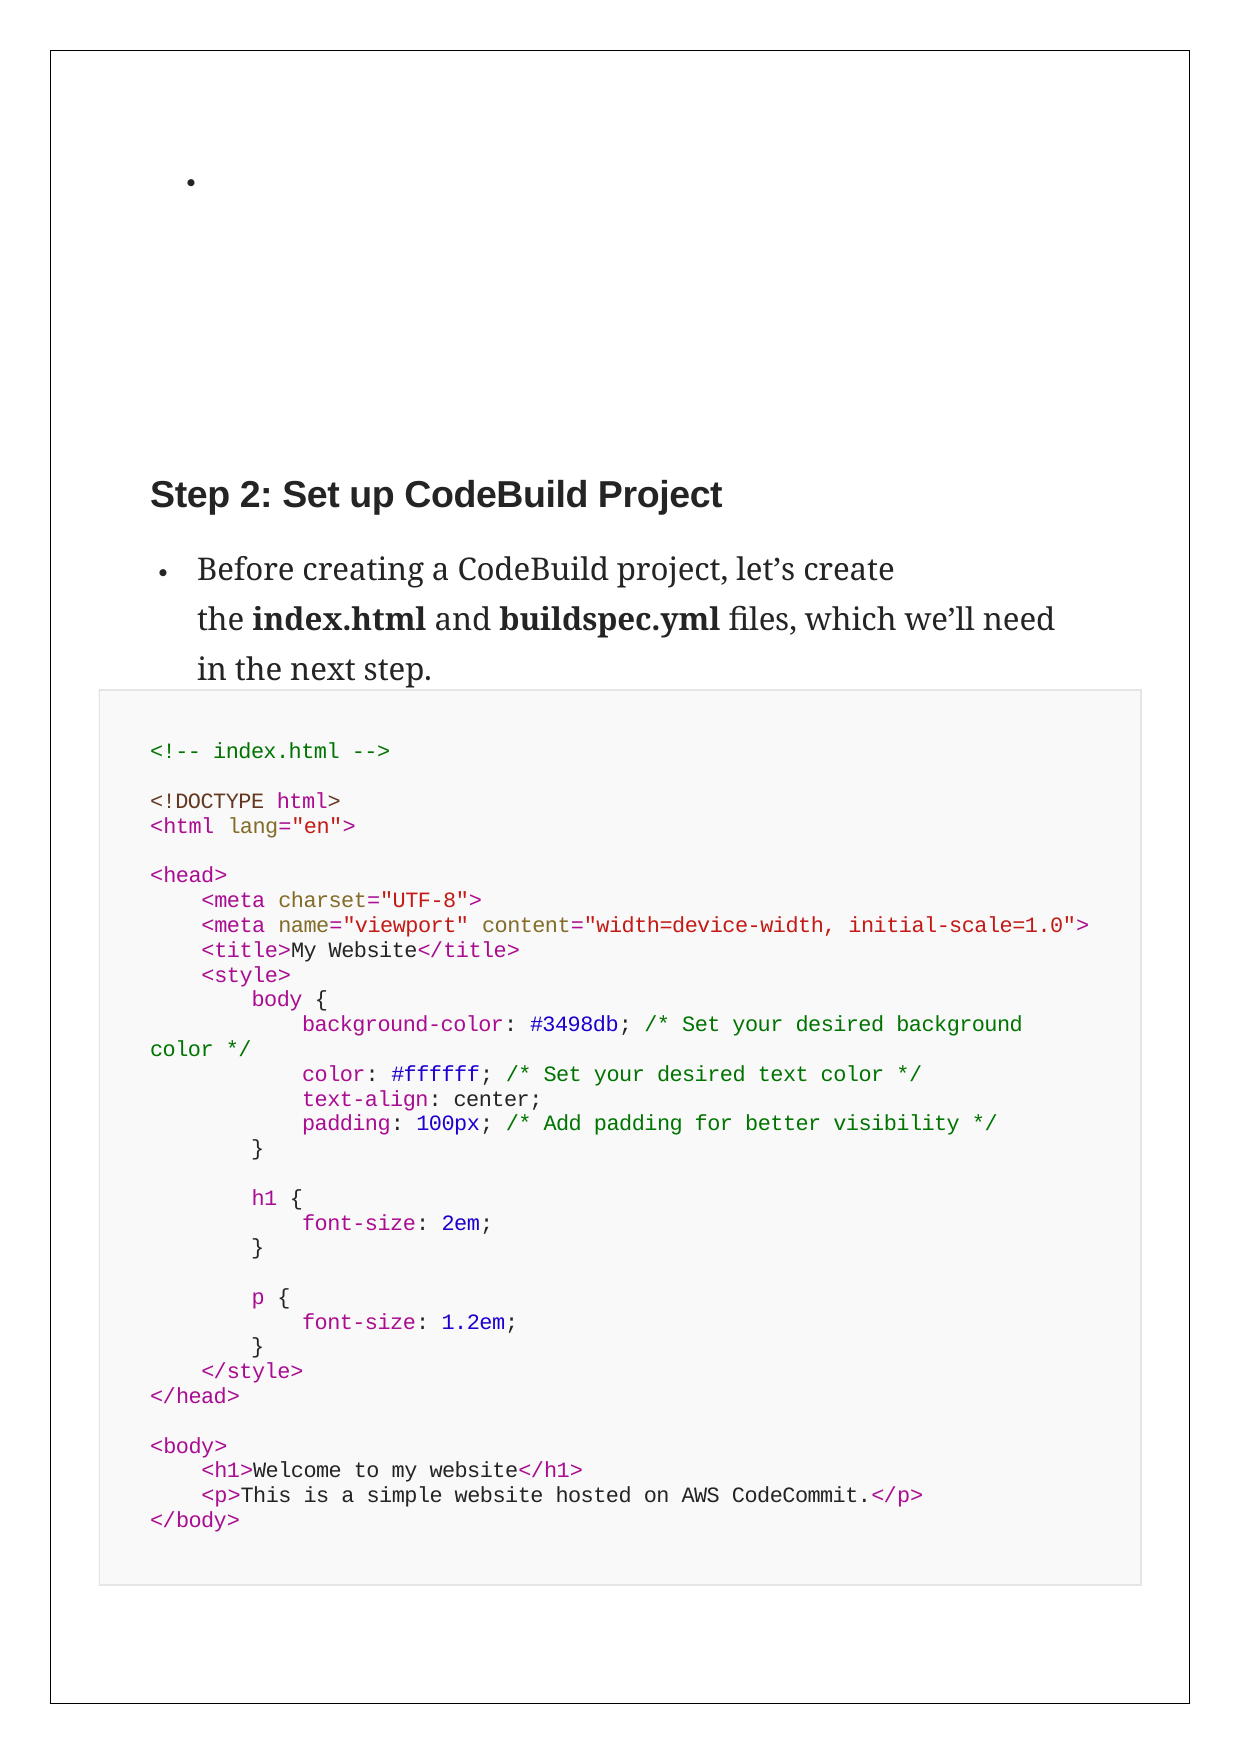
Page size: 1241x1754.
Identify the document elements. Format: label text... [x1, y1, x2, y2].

subtitle Step 2: Set up CodeBuild Project [150, 469, 1090, 516]
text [100, 691, 1140, 1584]
list Before creating a CodeBuild project, let’s create the index.html and buildspec.yml files, which we’ll need in the next step. [159, 539, 1090, 689]
